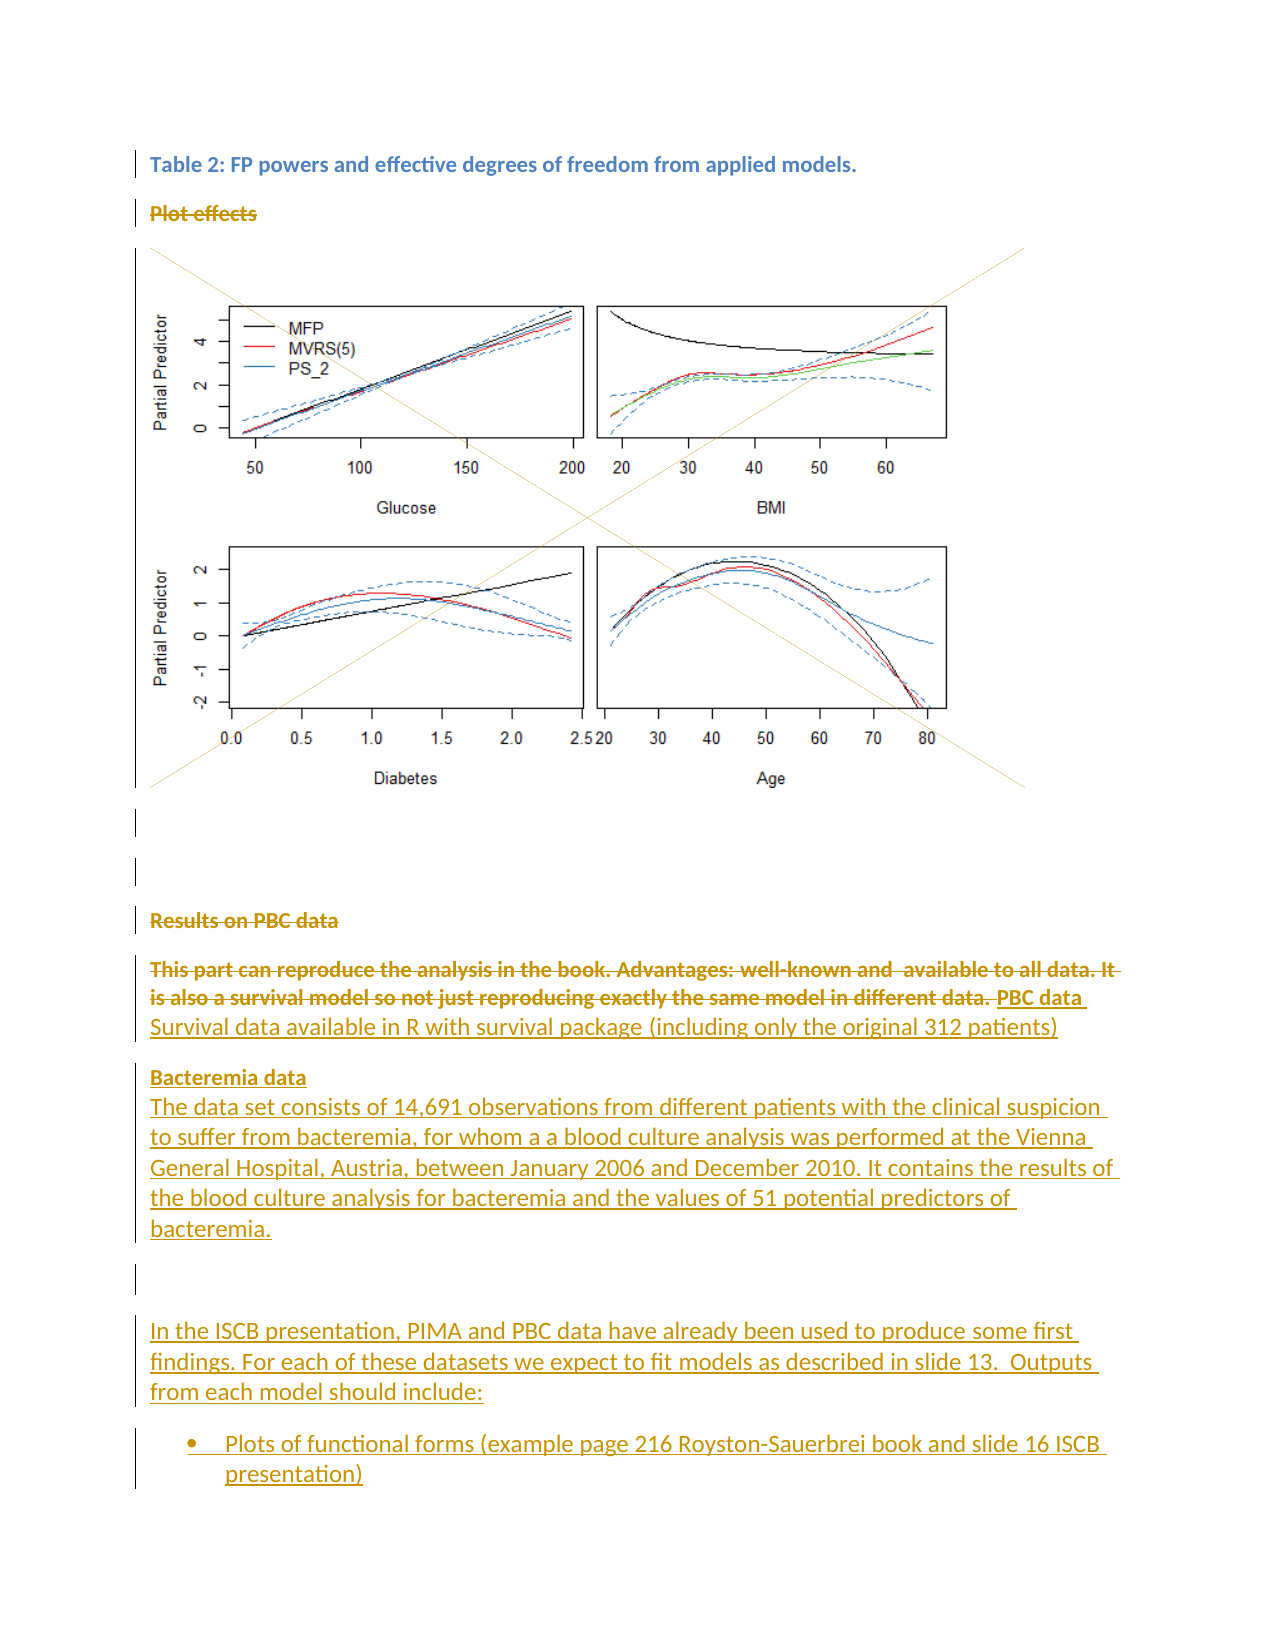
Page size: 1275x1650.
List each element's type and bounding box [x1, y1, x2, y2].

picture [150, 249, 586, 786]
picture [152, 519, 1023, 788]
picture [589, 249, 1025, 786]
picture [151, 247, 1024, 517]
